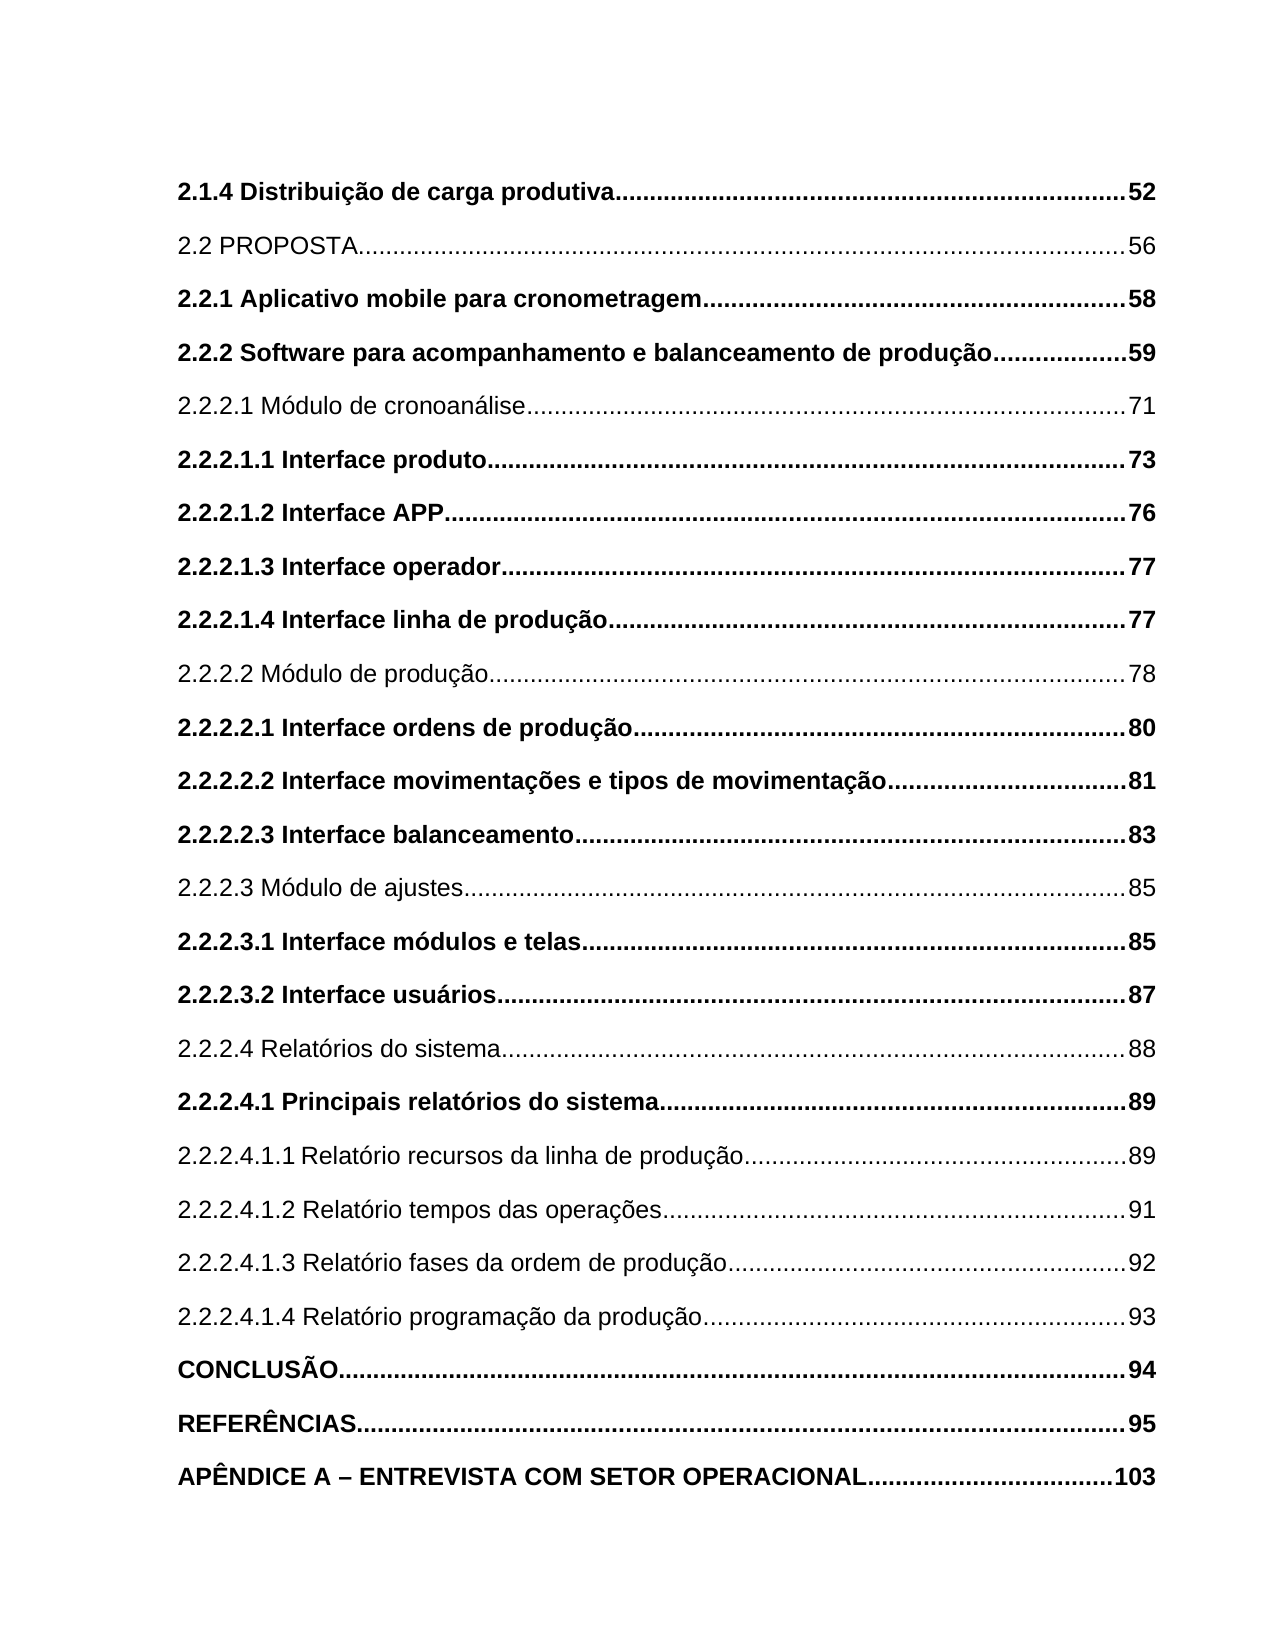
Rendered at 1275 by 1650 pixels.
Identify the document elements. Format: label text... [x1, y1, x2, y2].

text 2.2.2.4.1 Principais relatórios do sistema 89 [177, 1087, 1157, 1116]
text 2.2.2.4.1.4 Relatório programação da produção 93 [177, 1302, 1157, 1331]
text 2.2.2.1.1 Interface produto 73 [177, 445, 1157, 474]
text 2.2.2.1.4 Interface linha de produção 77 [177, 606, 1157, 634]
text 2.2.1 Aplicativo mobile para cronometragem 58 [177, 284, 1157, 313]
text 2.2.2.3.1 Interface módulos e telas 85 [177, 927, 1157, 956]
text CONCLUSÃO 94 [177, 1355, 1157, 1384]
text 2.2.2.3.2 Interface usuários 87 [177, 980, 1157, 1009]
text 2.2.2.2.2 Interface movimentações e tipos de movimentação 81 [177, 766, 1157, 795]
text REFERÊNCIAS 95 [177, 1409, 1157, 1438]
text 2.2.2.1 Módulo de cronoanálise 71 [177, 391, 1157, 420]
text 2.2.2.3 Módulo de ajustes 85 [177, 873, 1157, 902]
text 2.2.2 Software para acompanhamento e balanceamento de produção 59 [177, 338, 1157, 367]
text 2.1.4 Distribuição de carga produtiva 52 [177, 177, 1157, 206]
text 2.2.2.4 Relatórios do sistema 88 [177, 1034, 1157, 1063]
text 2.2.2.2.1 Interface ordens de produção 80 [177, 713, 1157, 741]
text 2.2.2.4.1.1 Relatório recursos da linha de produção 89 [177, 1141, 1157, 1170]
text 2.2.2.2 Módulo de produção 78 [177, 659, 1157, 688]
text 2.2.2.1.2 Interface APP 76 [177, 498, 1157, 527]
text 2.2.2.4.1.3 Relatório fases da ordem de produção 92 [177, 1248, 1157, 1277]
text 2.2.2.2.3 Interface balanceamento 83 [177, 820, 1157, 848]
text APÊNDICE A – ENTREVISTA COM SETOR OPERACIONAL 103 [177, 1462, 1157, 1491]
text 2.2 PROPOSTA 56 [177, 231, 1157, 259]
text 2.2.2.1.3 Interface operador 77 [177, 552, 1157, 581]
text 2.2.2.4.1.2 Relatório tempos das operações 91 [177, 1195, 1157, 1223]
